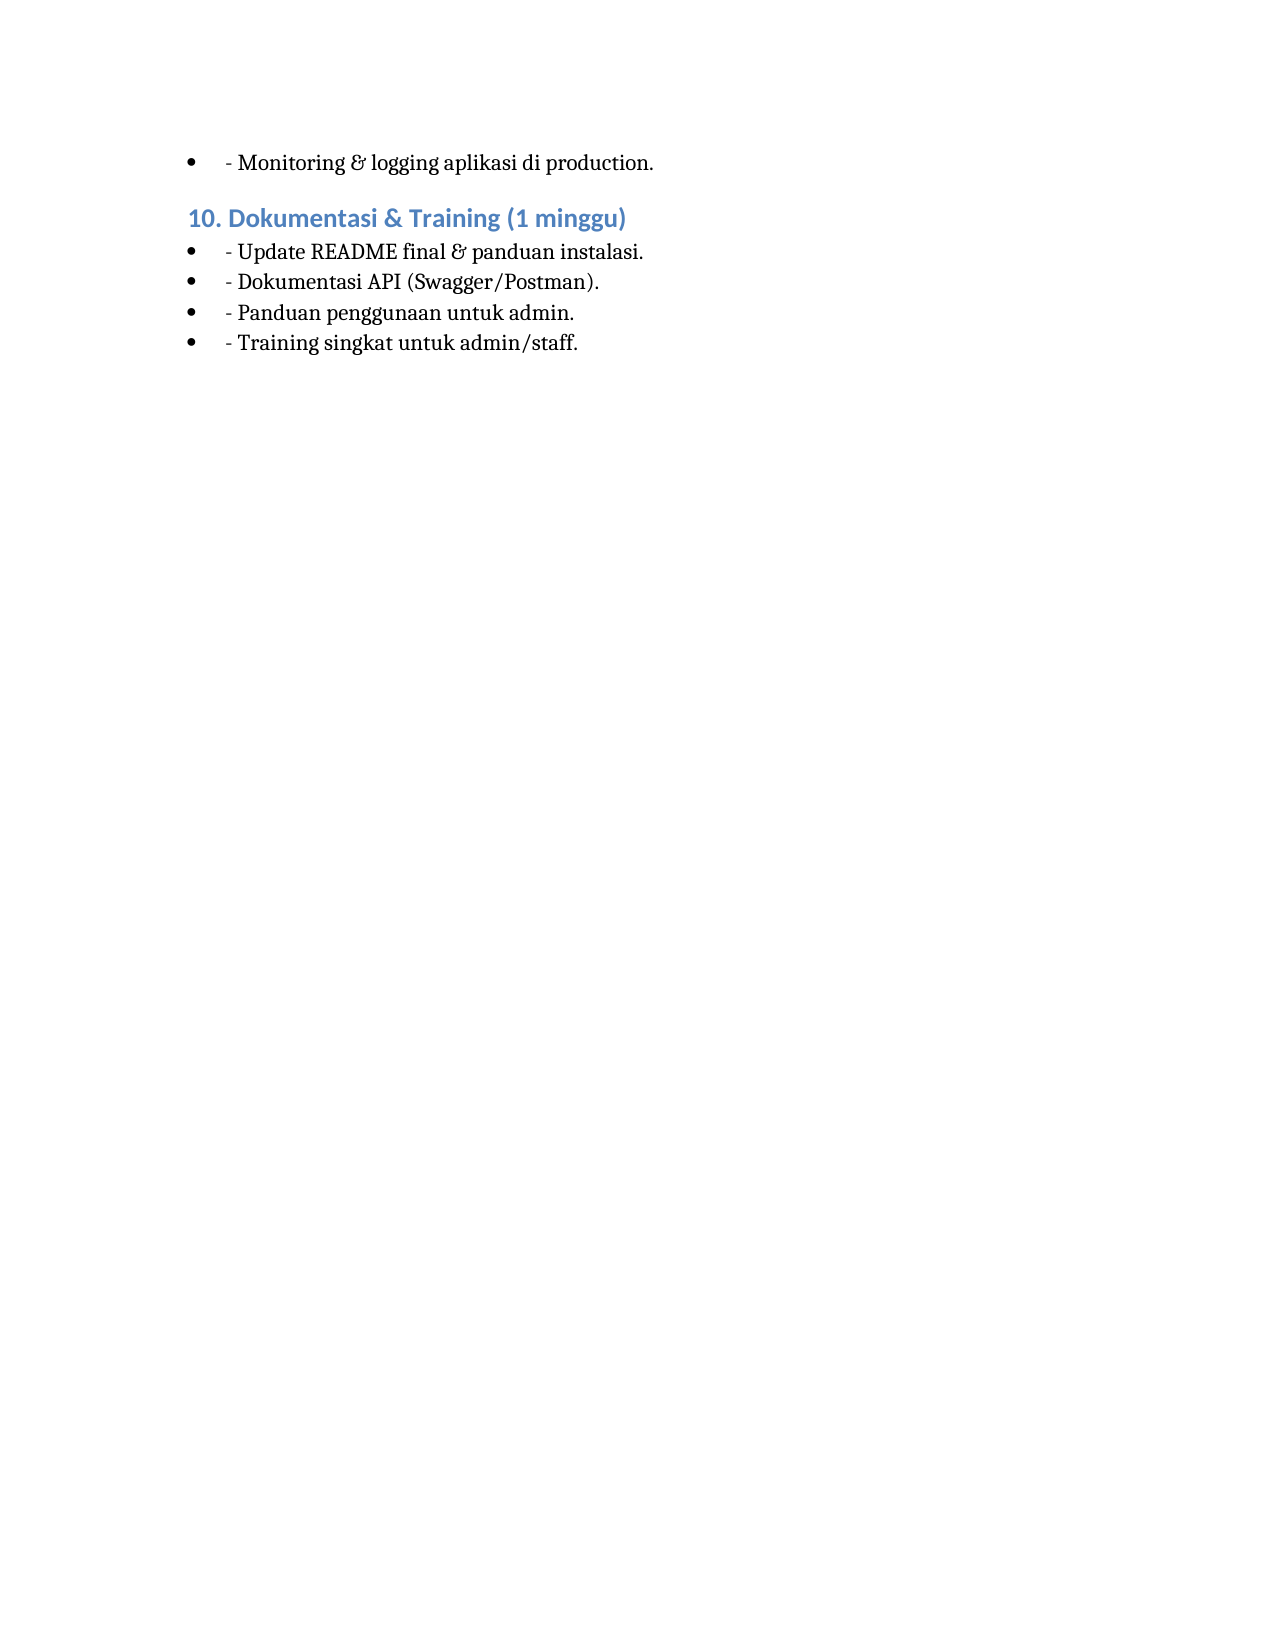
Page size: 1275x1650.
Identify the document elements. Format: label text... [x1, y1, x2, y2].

list - Update README final & panduan instalasi. [187, 239, 1087, 265]
list - Panduan penggunaan untuk admin. [187, 299, 1087, 326]
subtitle 10. Dokumentasi & Training (1 minggu) [187, 201, 1087, 234]
list - Training singkat untuk admin/staff. [187, 329, 1087, 356]
list - Monitoring & logging aplikasi di production. [187, 150, 1087, 176]
list - Dokumentasi API (Swagger/Postman). [187, 269, 1087, 296]
